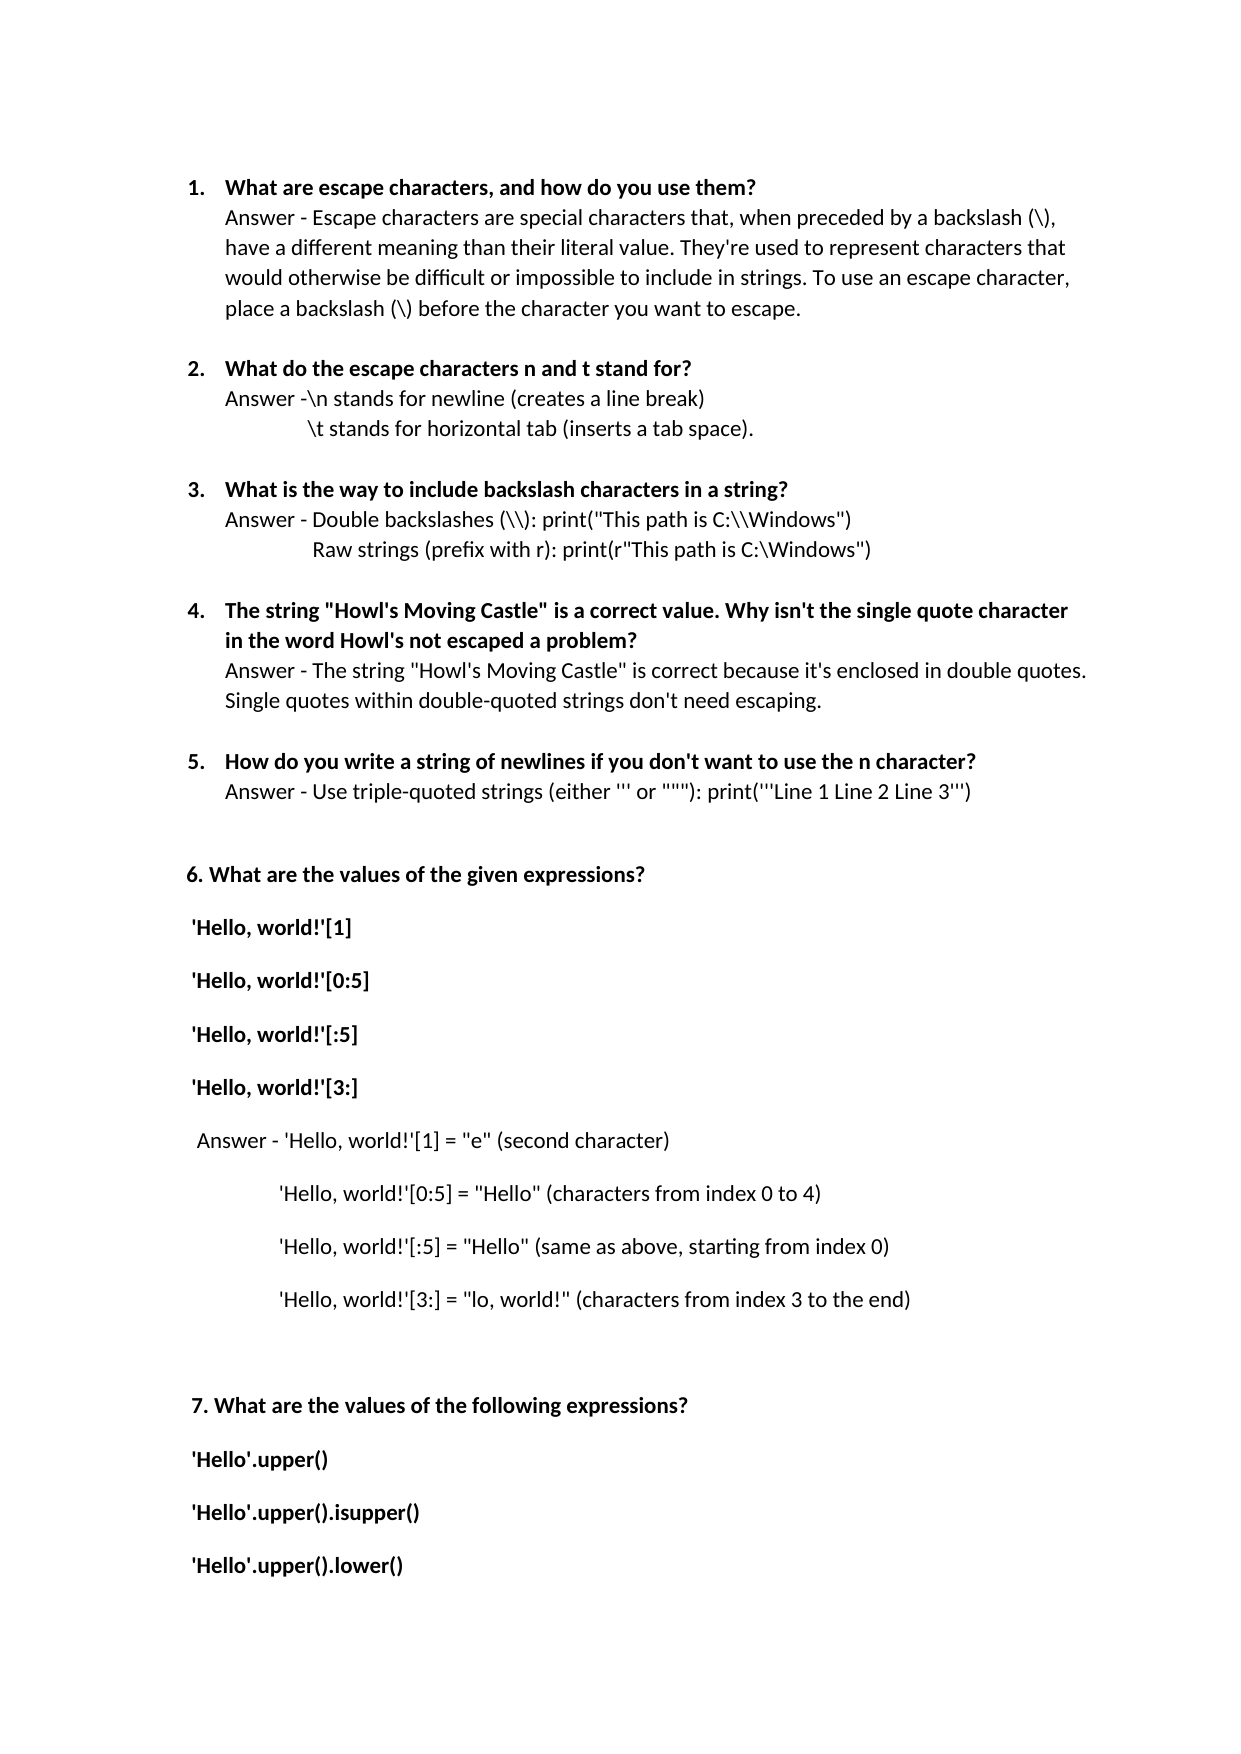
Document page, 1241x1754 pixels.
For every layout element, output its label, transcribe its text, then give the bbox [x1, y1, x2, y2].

text 'Hello, world!'[3:] = "lo, world!" (characters from index 3 to the end) [150, 1285, 1090, 1313]
text 'Hello'.upper().lower() [150, 1551, 1090, 1579]
list Answer - Double backslashes (\\): print("This path is C:\\Windows") [225, 505, 1090, 533]
list The string "Howl's Moving Castle" is a correct value. Why isn't the single quote character in the word Howl's not escaped a problem? [187, 596, 1090, 654]
list Answer - The string "Howl's Moving Castle" is correct because it's enclosed in double quotes. Single quotes within double-quoted strings don't need escaping. [225, 656, 1090, 714]
text 'Hello, world!'[0:5] = "Hello" (characters from index 0 to 4) [150, 1179, 1090, 1207]
text 'Hello, world!'[1] [150, 913, 1090, 942]
text 'Hello, world!'[3:] [150, 1073, 1090, 1101]
text Answer - 'Hello, world!'[1] = "e" (second character) [150, 1126, 1090, 1154]
list What do the escape characters n and t stand for? [187, 354, 1090, 382]
text 'Hello, world!'[:5] = "Hello" (same as above, starting from index 0) [150, 1232, 1090, 1260]
text 'Hello'.upper() [150, 1445, 1090, 1473]
text 'Hello'.upper().isupper() [150, 1498, 1090, 1526]
list What are escape characters, and how do you use them? [187, 173, 1090, 201]
list \t stands for horizontal tab (inserts a tab space). [225, 414, 1090, 443]
list Answer -\n stands for newline (creates a line break) [225, 384, 1090, 412]
list Answer - Use triple-quoted strings (either ''' or """): print('''Line 1 Line 2 Line 3''') [225, 777, 1090, 805]
text 'Hello, world!'[0:5] [150, 967, 1090, 995]
list Answer - Escape characters are special characters that, when preceded by a backslash (\), have a different meaning than their literal value. They're used to represent characters that would otherwise be difficult or impossible to include in strings. To use an escape character, place a backslash (\) before the character you want to escape. [225, 203, 1090, 322]
text 6. What are the values of the given expressions? [150, 860, 1090, 888]
text 'Hello, world!'[:5] [150, 1020, 1090, 1048]
list Raw strings (prefix with r): print(r"This path is C:\Windows") [225, 535, 1090, 563]
text 7. What are the values of the following expressions? [150, 1392, 1090, 1420]
list How do you write a string of newlines if you don't want to use the n character? [187, 747, 1090, 775]
list What is the way to include backslash characters in a string? [187, 475, 1090, 503]
